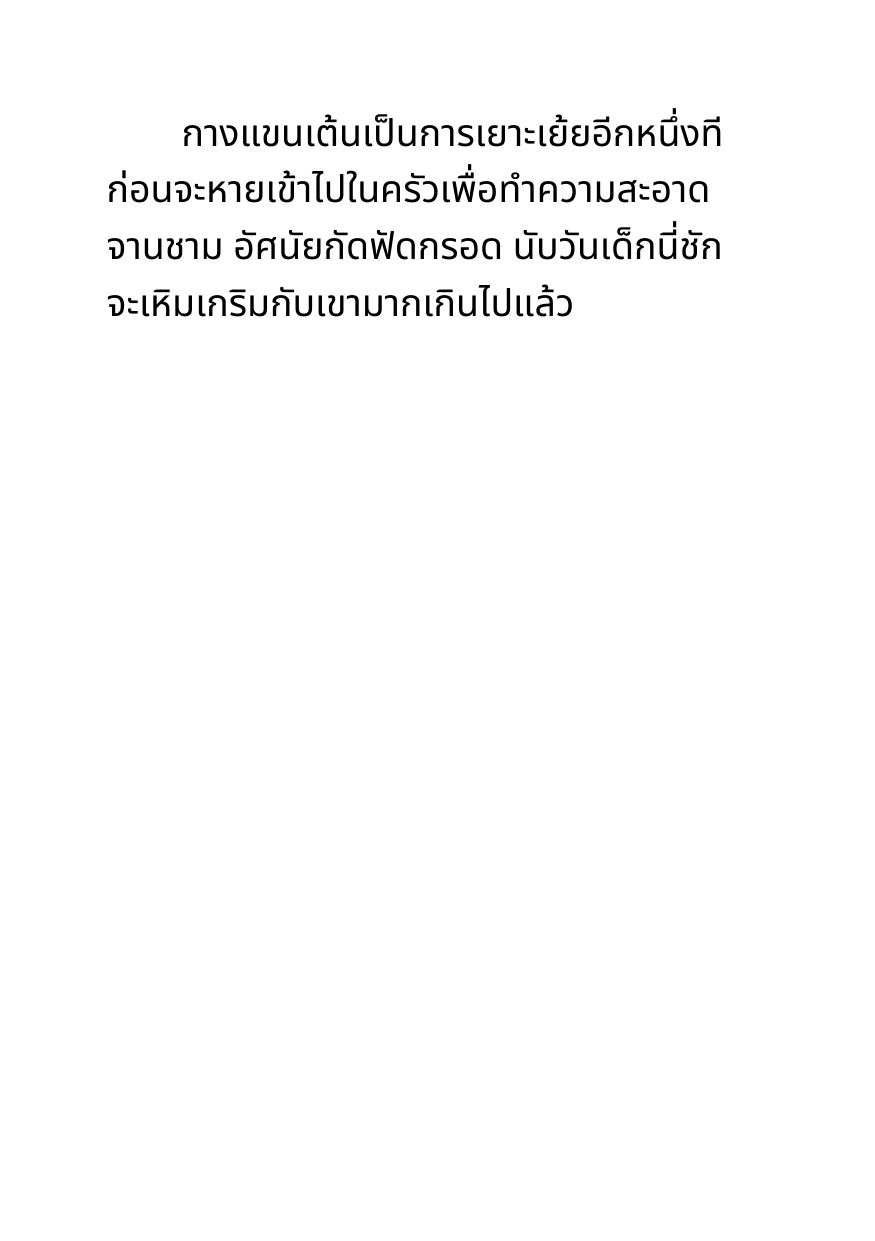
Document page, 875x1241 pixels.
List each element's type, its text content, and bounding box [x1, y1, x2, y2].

text กางแขนเต้นเป็นการเยาะเย้ยอีกหนึ่งทีก่อนจะหายเข้าไปในครัวเพื่อทำความสะอาดจานชาม อัศนัยกัดฟัดกรอด นับวันเด็กนี่ชักจะเหิมเกริมกับเขามากเกินไปแล้ว [106, 106, 738, 333]
